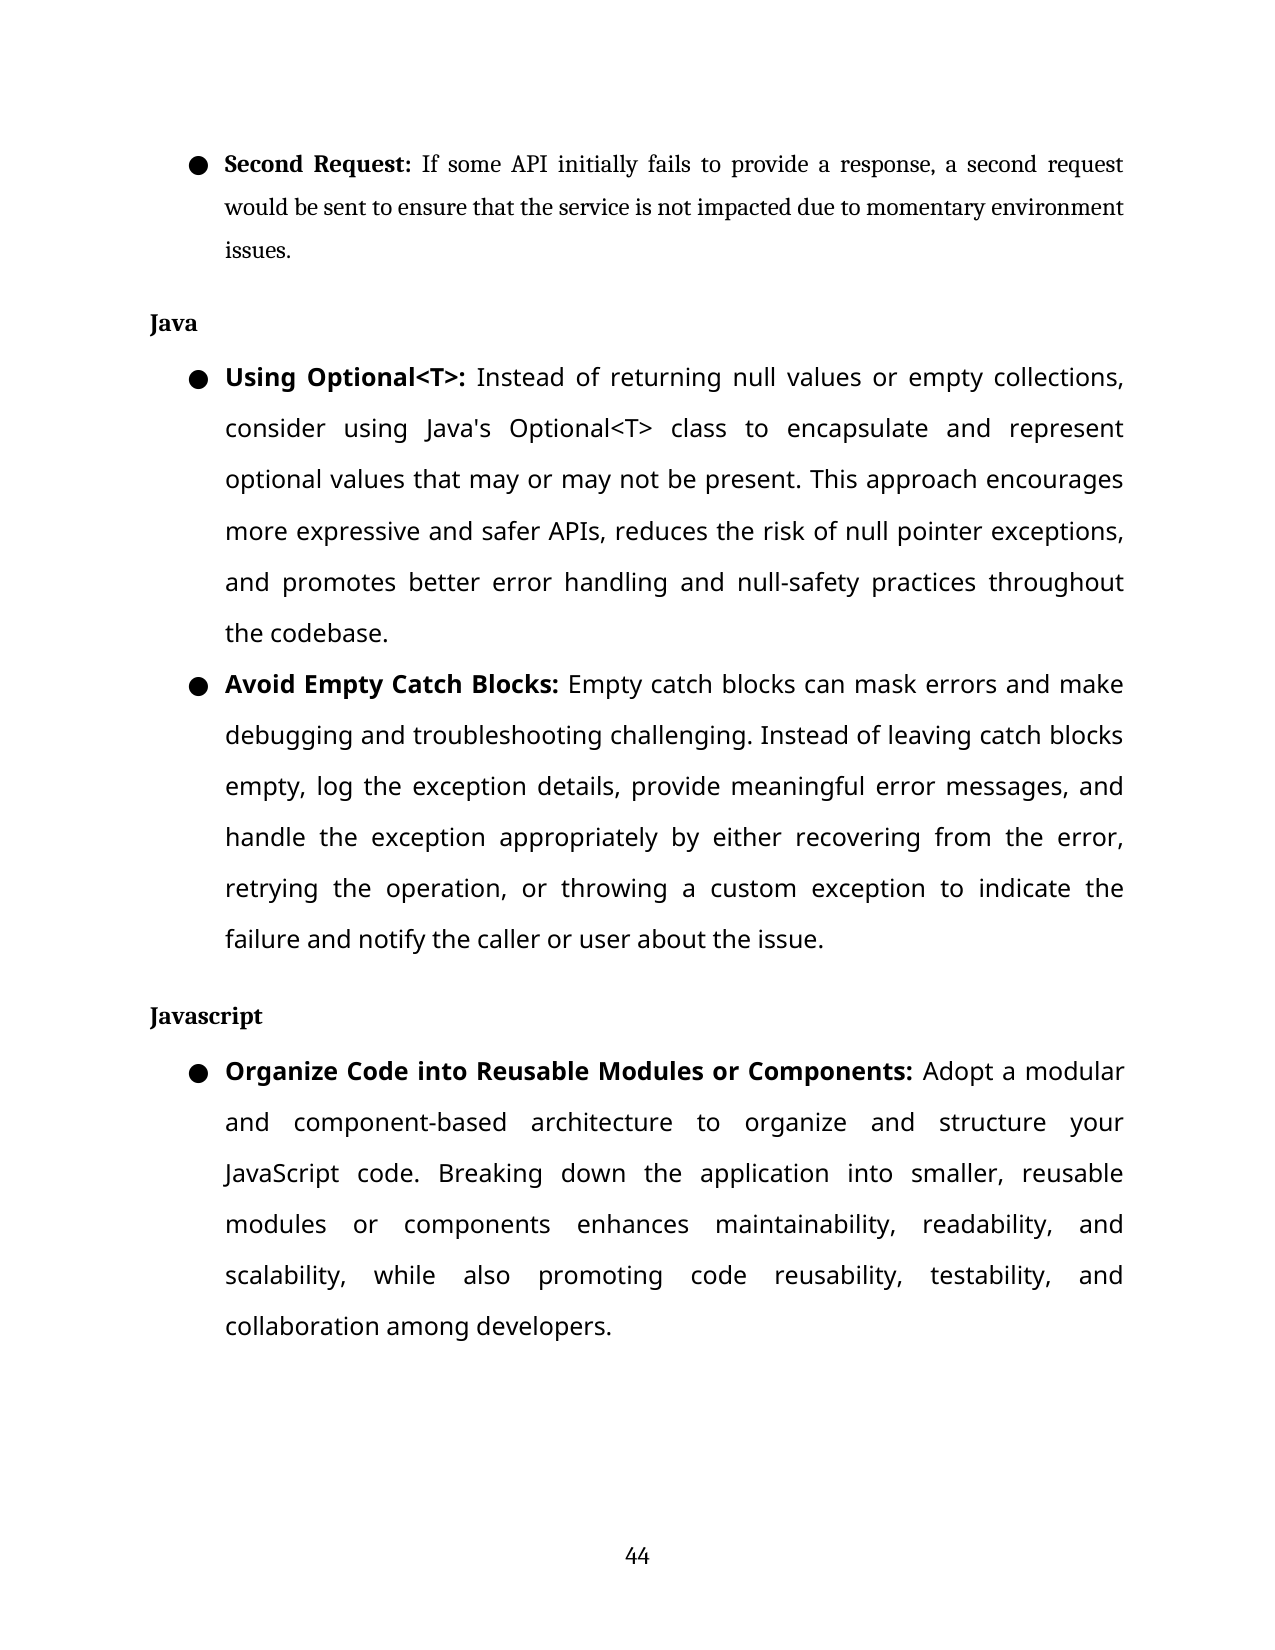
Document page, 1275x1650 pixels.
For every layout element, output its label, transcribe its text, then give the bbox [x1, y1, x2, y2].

list Second Request: If some API initially fails to provide a response, a second request would be sent to ensure that the service is not impacted due to momentary environment issues. [187, 150, 1125, 265]
subtitle Javascript [150, 1002, 1125, 1030]
list Avoid Empty Catch Blocks: Empty catch blocks can mask errors and make debugging and troubleshooting challenging. Instead of leaving catch blocks empty, log the exception details, provide meaningful error messages, and handle the exception appropriately by either recovering from the error, retrying the operation, or throwing a custom exception to indicate the failure and notify the caller or user about the issue. [187, 666, 1125, 956]
list Organize Code into Reusable Modules or Components: Adopt a modular and component-based architecture to organize and structure your JavaScript code. Breaking down the application into smaller, reusable modules or components enhances maintainability, readability, and scalability, while also promoting code reusability, testability, and collaboration among developers. [187, 1053, 1125, 1342]
list Using Optional<T>: Instead of returning null values or empty collections, consider using Java's Optional<T> class to encapsulate and represent optional values that may or may not be present. This approach encourages more expressive and safer APIs, reduces the risk of null pointer exceptions, and promotes better error handling and null-safety practices throughout the codebase. [187, 360, 1125, 649]
subtitle Java [150, 308, 1125, 337]
